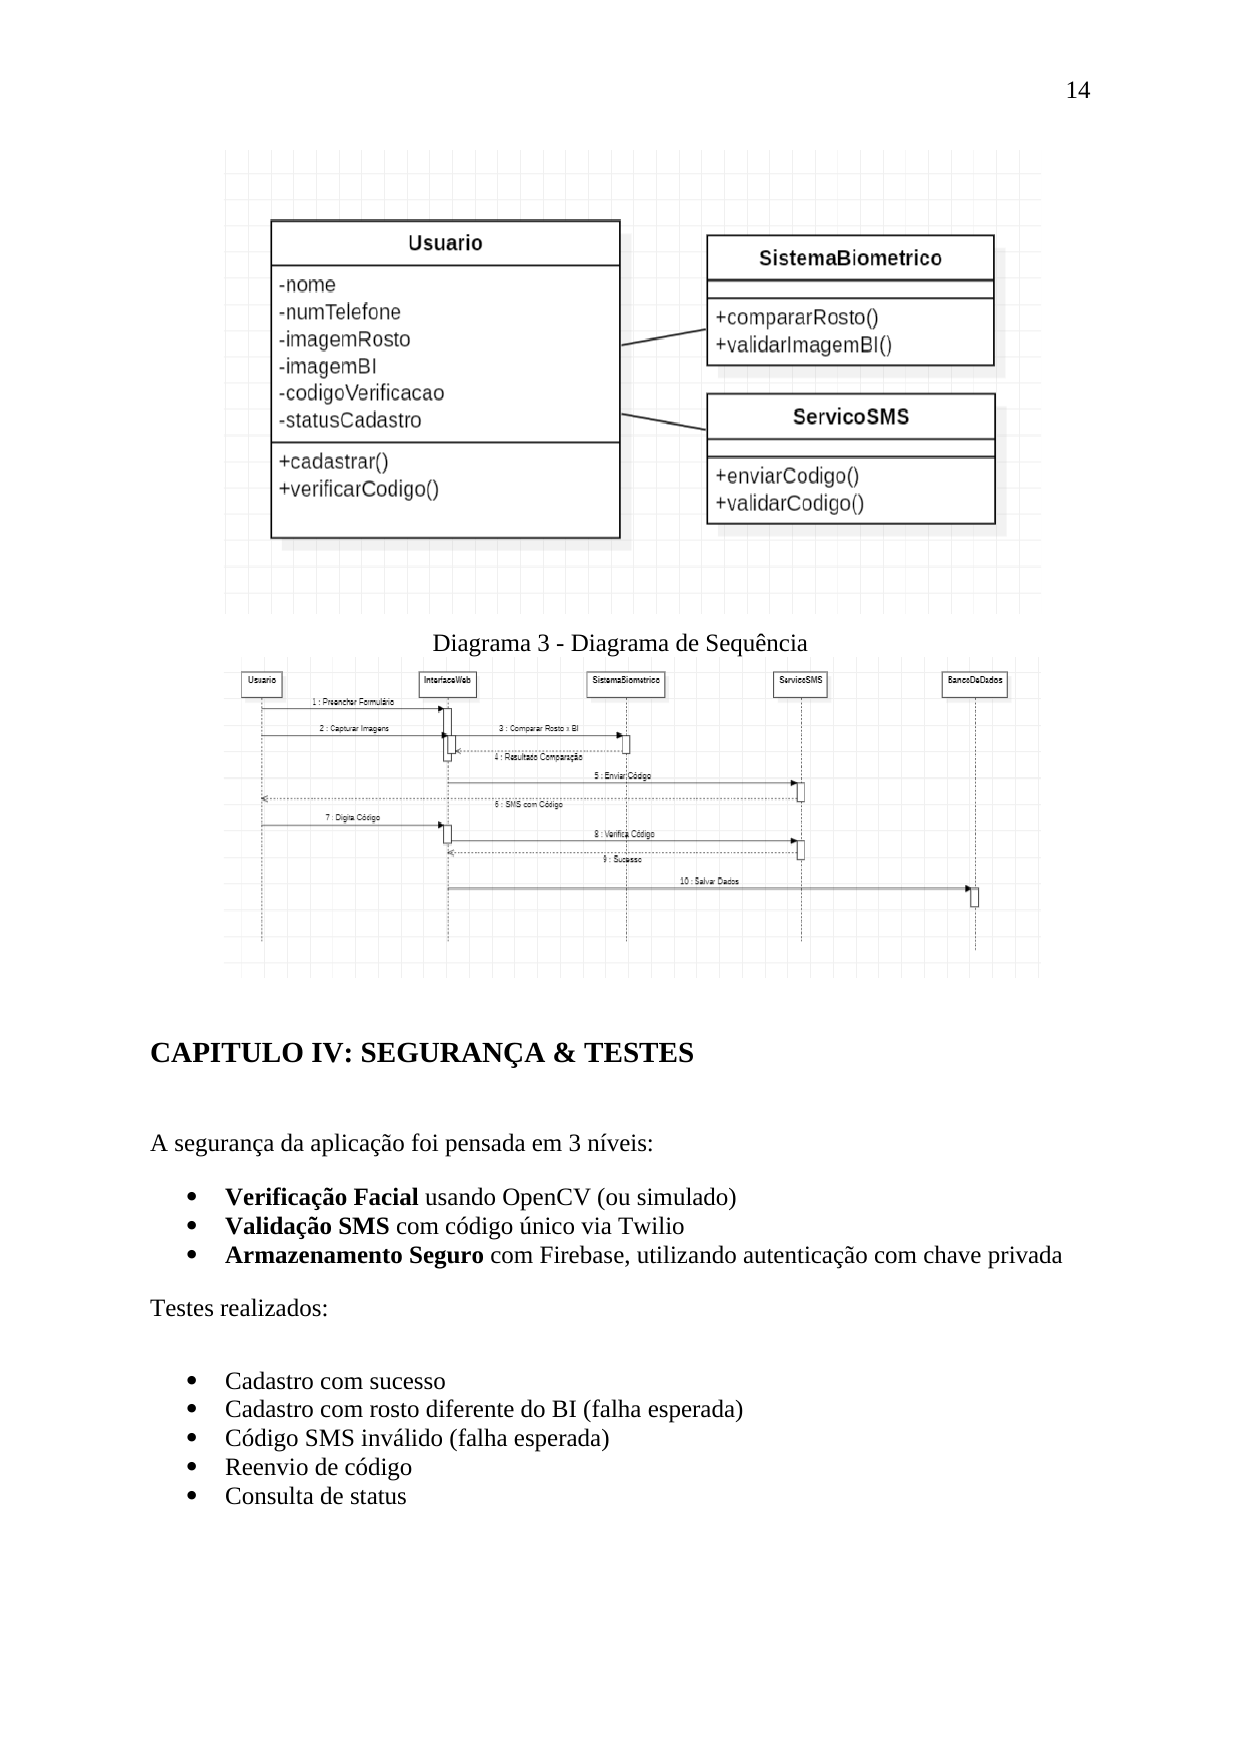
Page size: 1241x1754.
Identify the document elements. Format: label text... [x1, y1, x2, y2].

subtitle Testes realizados: [150, 1293, 1090, 1322]
list Verificação Facial usando OpenCV (ou simulado) [187, 1182, 1090, 1211]
list Armazenamento Seguro com Firebase, utilizando autenticação com chave privada [187, 1240, 1090, 1268]
list Consulta de status [187, 1481, 1090, 1509]
text Diagrama 3 - Diagrama de Sequência [150, 628, 1090, 657]
subtitle CAPITULO IV: SEGURANÇA & TESTES [150, 1035, 1090, 1068]
list Validação SMS com código único via Twilio [187, 1211, 1090, 1240]
picture [223, 150, 1042, 614]
list Reenvio de código [187, 1452, 1090, 1481]
list Código SMS inválido (falha esperada) [187, 1423, 1090, 1452]
picture [223, 657, 1041, 978]
list Cadastro com sucesso [187, 1366, 1090, 1394]
text A segurança da aplicação foi pensada em 3 níveis: [150, 1128, 1090, 1157]
list Cadastro com rosto diferente do BI (falha esperada) [187, 1394, 1090, 1423]
